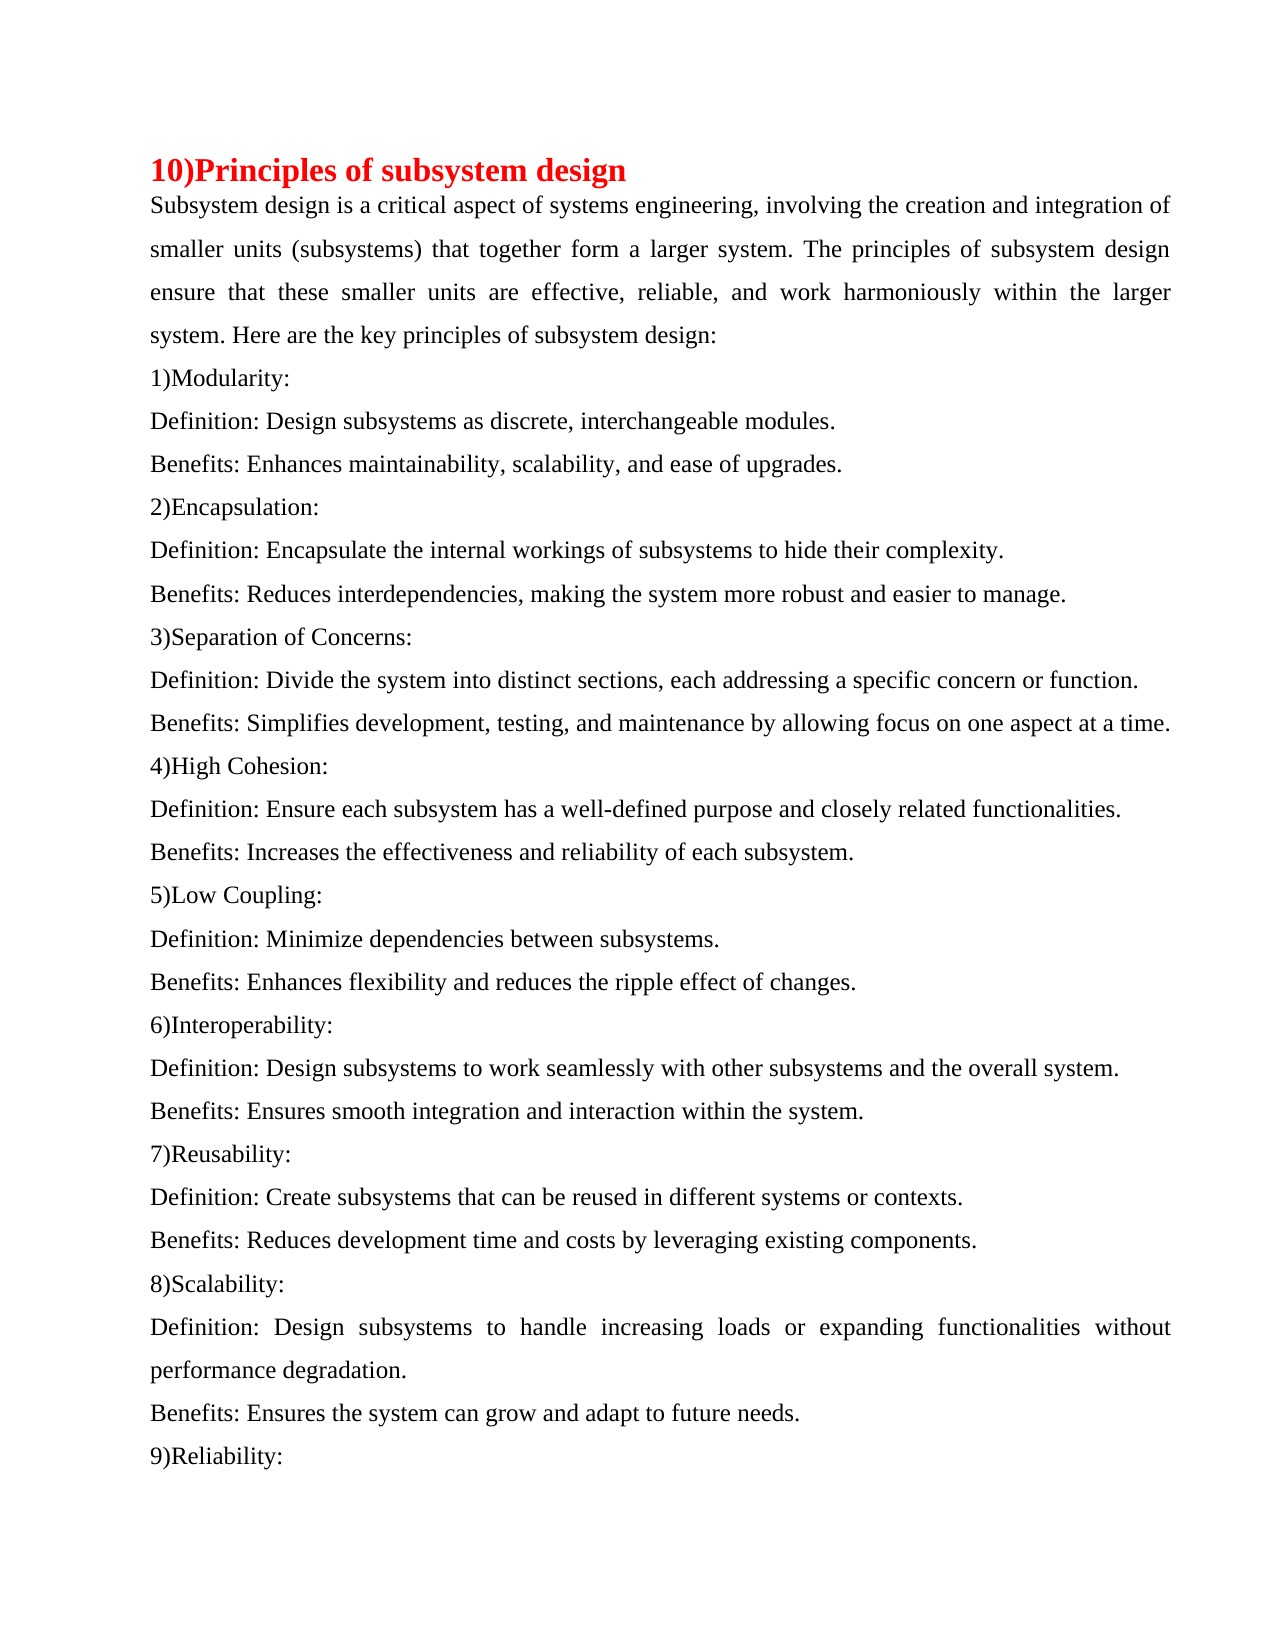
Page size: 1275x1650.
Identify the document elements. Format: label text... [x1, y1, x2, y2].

text 5)Low Coupling: [150, 881, 1172, 909]
text 9)Reliability: [150, 1441, 1172, 1470]
text Definition: Divide the system into distinct sections, each addressing a specific concern or function. [150, 665, 1172, 694]
text Benefits: Simplifies development, testing, and maintenance by allowing focus on one aspect at a time. [150, 708, 1172, 737]
text Definition: Ensure each subsystem has a well-defined purpose and closely related functionalities. [150, 794, 1172, 823]
text Benefits: Increases the effectiveness and reliability of each subsystem. [150, 837, 1172, 866]
text Benefits: Reduces development time and costs by leveraging existing components. [150, 1226, 1172, 1254]
text 4)High Cohesion: [150, 751, 1172, 780]
text Benefits: Enhances flexibility and reduces the ripple effect of changes. [150, 967, 1172, 996]
text 8)Scalability: [150, 1269, 1172, 1297]
text Benefits: Enhances maintainability, scalability, and ease of upgrades. [150, 449, 1172, 478]
text Definition: Encapsulate the internal workings of subsystems to hide their complexity. [150, 536, 1172, 564]
text 1)Modularity: [150, 363, 1172, 392]
text 7)Reusability: [150, 1139, 1172, 1168]
text 6)Interoperability: [150, 1010, 1172, 1039]
text Definition: Design subsystems to work seamlessly with other subsystems and the overall system. [150, 1053, 1172, 1082]
text Subsystem design is a critical aspect of systems engineering, involving the creation and integration of smaller units (subsystems) that together form a larger system. The principles of subsystem design ensure that these smaller units are effective, reliable, and work harmoniously within the larger system. Here are the key principles of subsystem design: [150, 191, 1172, 349]
text 10)Principles of subsystem design [150, 150, 1172, 188]
text Definition: Design subsystems as discrete, interchangeable modules. [150, 406, 1172, 435]
text Benefits: Ensures smooth integration and interaction within the system. [150, 1096, 1172, 1125]
text 2)Encapsulation: [150, 492, 1172, 521]
text Definition: Minimize dependencies between subsystems. [150, 924, 1172, 952]
text Definition: Design subsystems to handle increasing loads or expanding functionalities without performance degradation. [150, 1312, 1172, 1384]
text Benefits: Ensures the system can grow and adapt to future needs. [150, 1398, 1172, 1427]
text Benefits: Reduces interdependencies, making the system more robust and easier to manage. [150, 579, 1172, 607]
text Definition: Create subsystems that can be reused in different systems or contexts. [150, 1182, 1172, 1211]
text 3)Separation of Concerns: [150, 622, 1172, 651]
